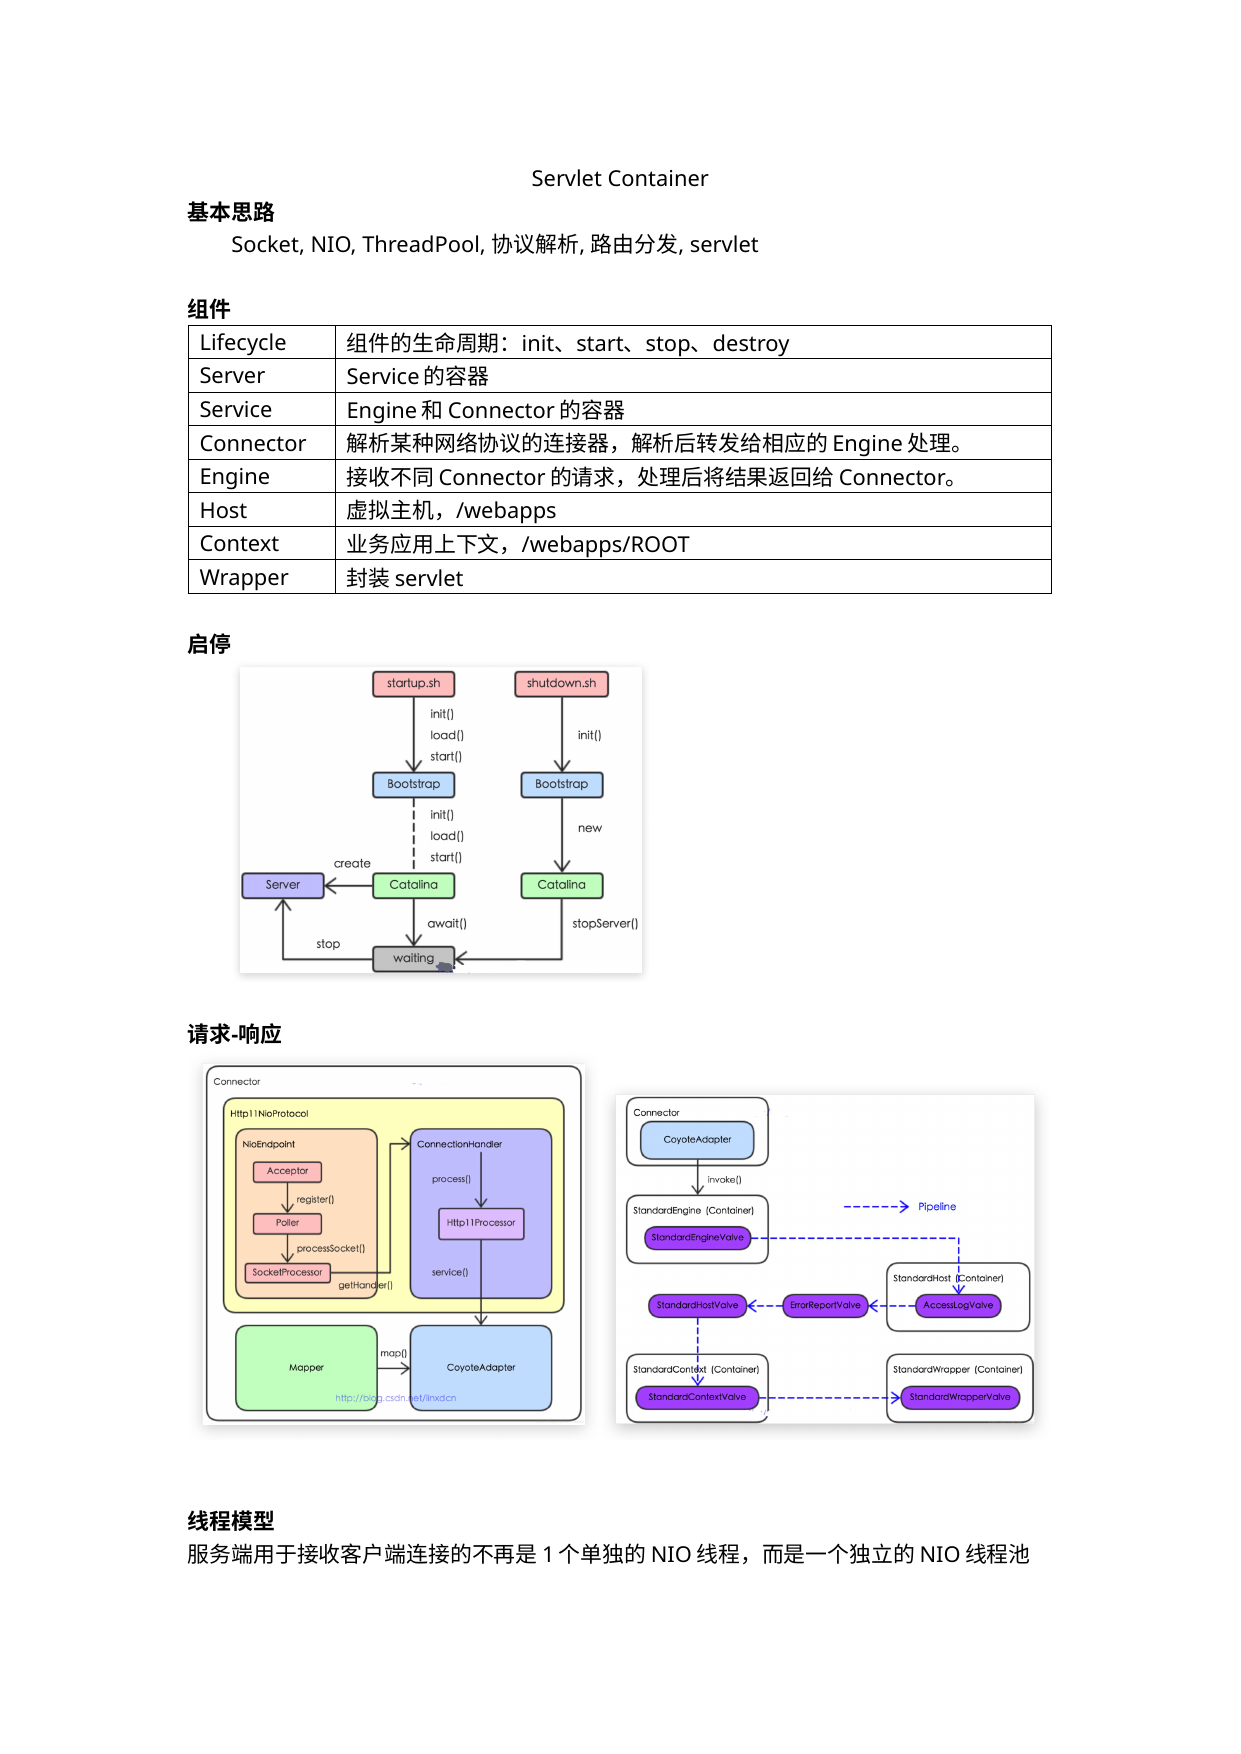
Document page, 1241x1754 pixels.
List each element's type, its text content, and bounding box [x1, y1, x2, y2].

picture [231, 658, 650, 982]
text 启停 [187, 626, 1053, 659]
table_cell Context [189, 527, 335, 559]
table_cell Engine和Connector的容器 [336, 393, 1051, 425]
table_cell Host [189, 493, 335, 526]
text Servlet Container [187, 162, 1053, 194]
table_cell Wrapper [189, 560, 335, 593]
table_cell Service [189, 393, 335, 425]
table_cell Connector [189, 426, 335, 459]
table_cell Engine [189, 460, 335, 492]
text 服务端用于接收客户端连接的不再是1个单独的NIO线程，而是一个独立的NIO线程池 [187, 1536, 1053, 1569]
table_cell Service的容器 [336, 359, 1051, 392]
table_cell 业务应用上下文，/webapps/ROOT [336, 527, 1051, 559]
table_header 组件的生命周期：init、start、stop、destroy [336, 326, 1051, 358]
table_cell 虚拟主机，/webapps [336, 493, 1051, 526]
table_header Lifecycle [189, 326, 335, 358]
text 基本思路 [187, 194, 1053, 227]
table_cell 解析某种网络协议的连接器，解析后转发给相应的Engine处理。 [336, 426, 1051, 459]
text 请求-响应 [187, 1016, 1053, 1049]
picture [187, 1048, 1051, 1440]
table_cell Server [189, 359, 335, 392]
text Socket, NIO, ThreadPool, 协议解析, 路由分发, servlet [187, 227, 1053, 259]
text 线程模型 [187, 1504, 1053, 1536]
text 组件 [187, 292, 1053, 324]
table_cell 封装servlet [336, 560, 1051, 593]
table_cell 接收不同Connector的请求，处理后将结果返回给Connector。 [336, 460, 1051, 492]
